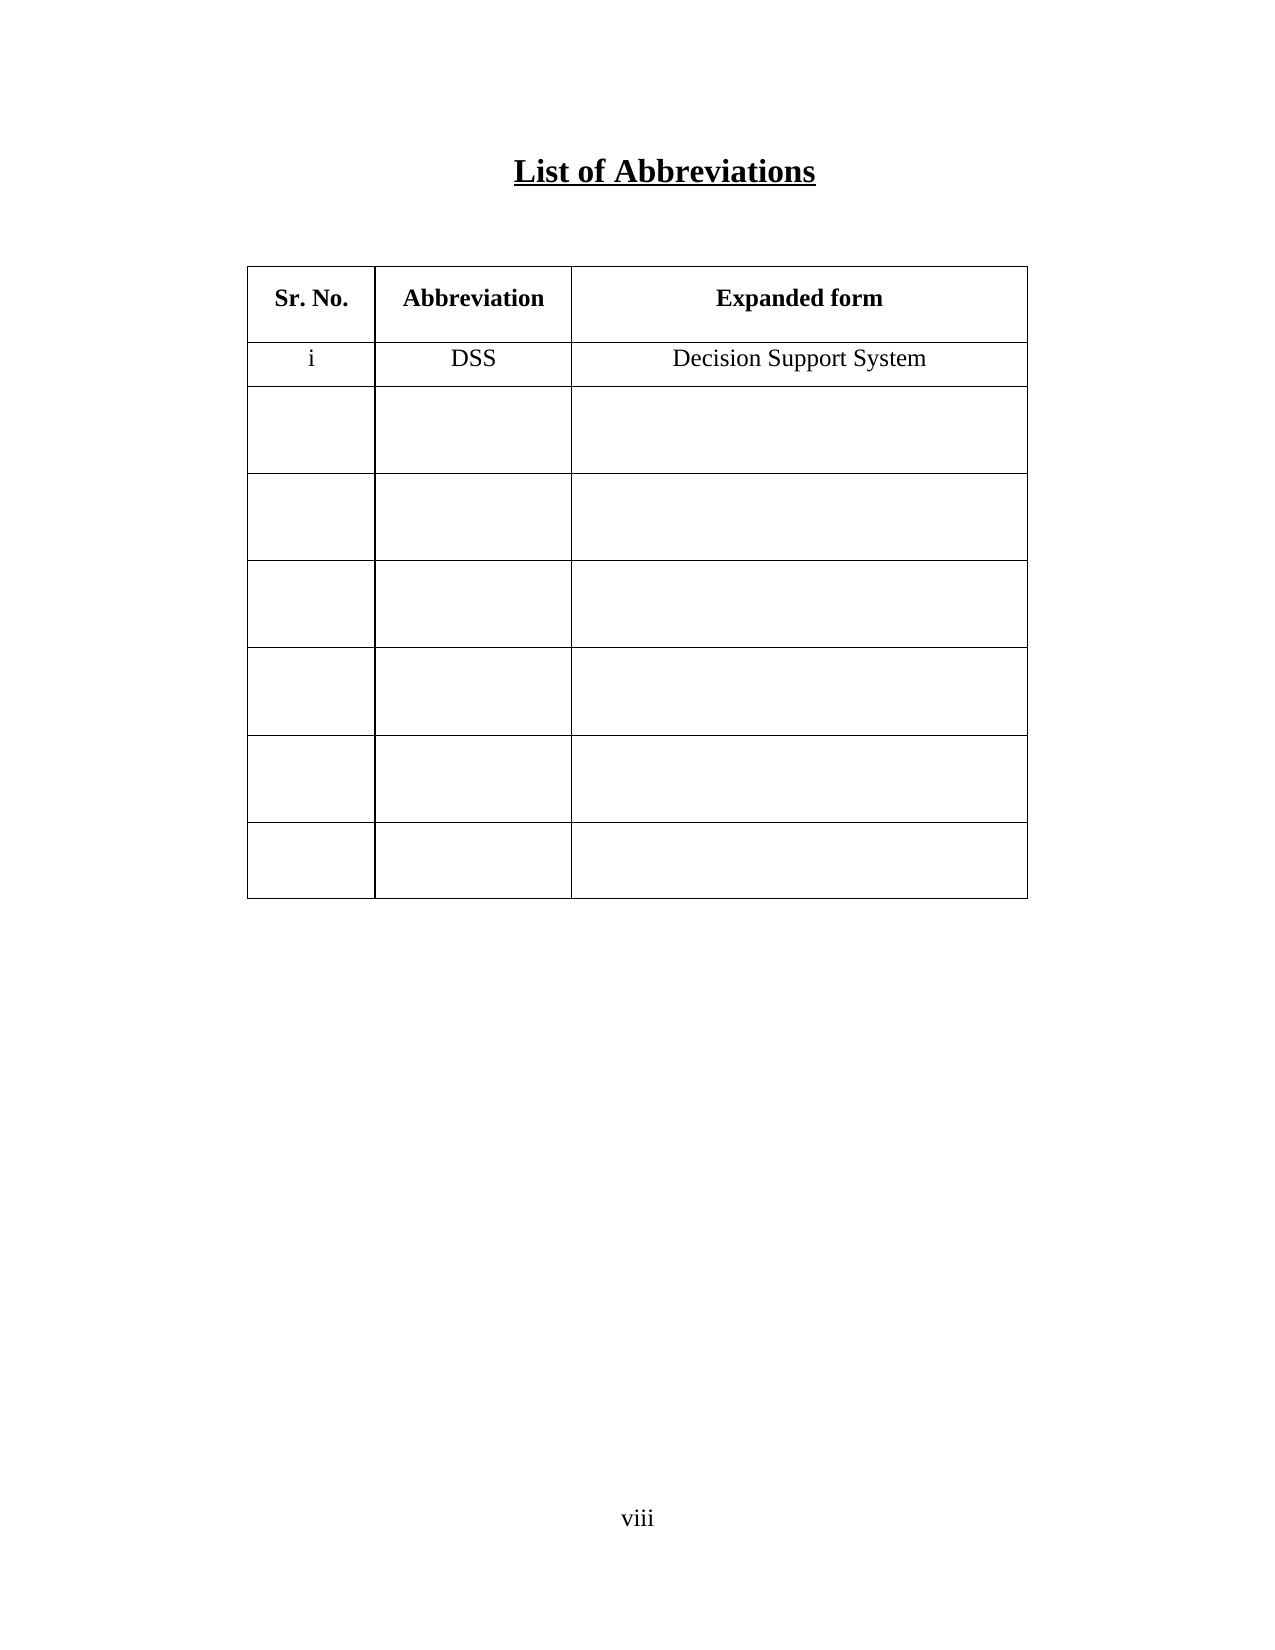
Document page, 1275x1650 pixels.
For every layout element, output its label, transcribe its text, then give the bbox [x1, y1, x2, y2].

table_cell [572, 648, 1027, 734]
table_cell i [248, 343, 374, 386]
table_cell [376, 474, 571, 560]
table_header Sr. No. [248, 267, 374, 342]
table_cell [248, 736, 374, 822]
table_cell [376, 648, 571, 734]
table_cell [376, 387, 571, 473]
table_cell [572, 474, 1027, 560]
table_cell [572, 736, 1027, 822]
table_cell [248, 823, 374, 897]
table_cell Decision Support System [572, 343, 1027, 386]
table_cell DSS [376, 343, 571, 386]
table_cell [248, 387, 374, 473]
table_header Abbreviation [376, 267, 571, 342]
table_cell [572, 387, 1027, 473]
table_header Expanded form [572, 267, 1027, 342]
table_cell [248, 648, 374, 734]
text List of Abbreviations [150, 151, 1179, 189]
table_cell [376, 823, 571, 897]
table_cell [376, 561, 571, 647]
table_cell [376, 736, 571, 822]
table_cell [572, 823, 1027, 897]
table_cell [248, 474, 374, 560]
table_cell [248, 561, 374, 647]
table_cell [572, 561, 1027, 647]
